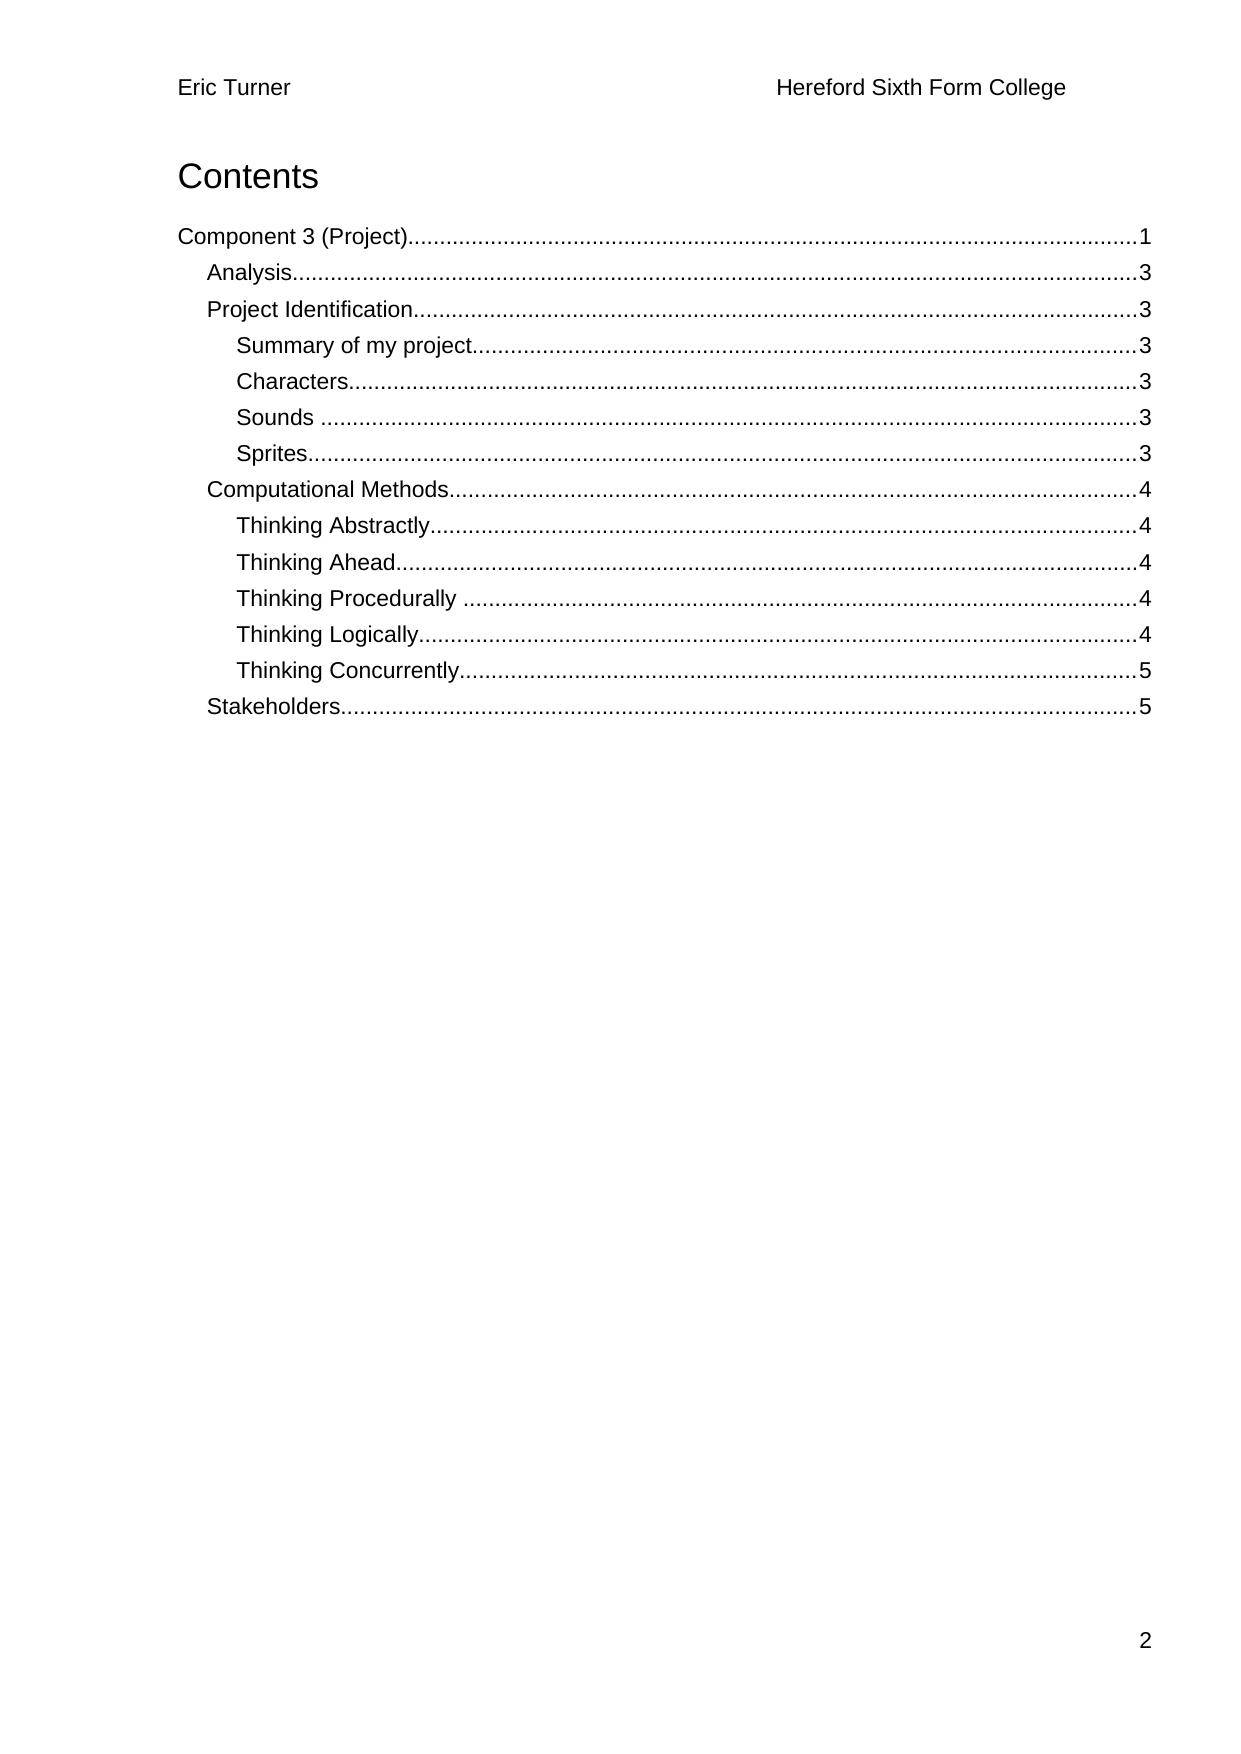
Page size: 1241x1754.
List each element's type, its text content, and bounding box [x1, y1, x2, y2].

subtitle Contents [177, 156, 1152, 196]
